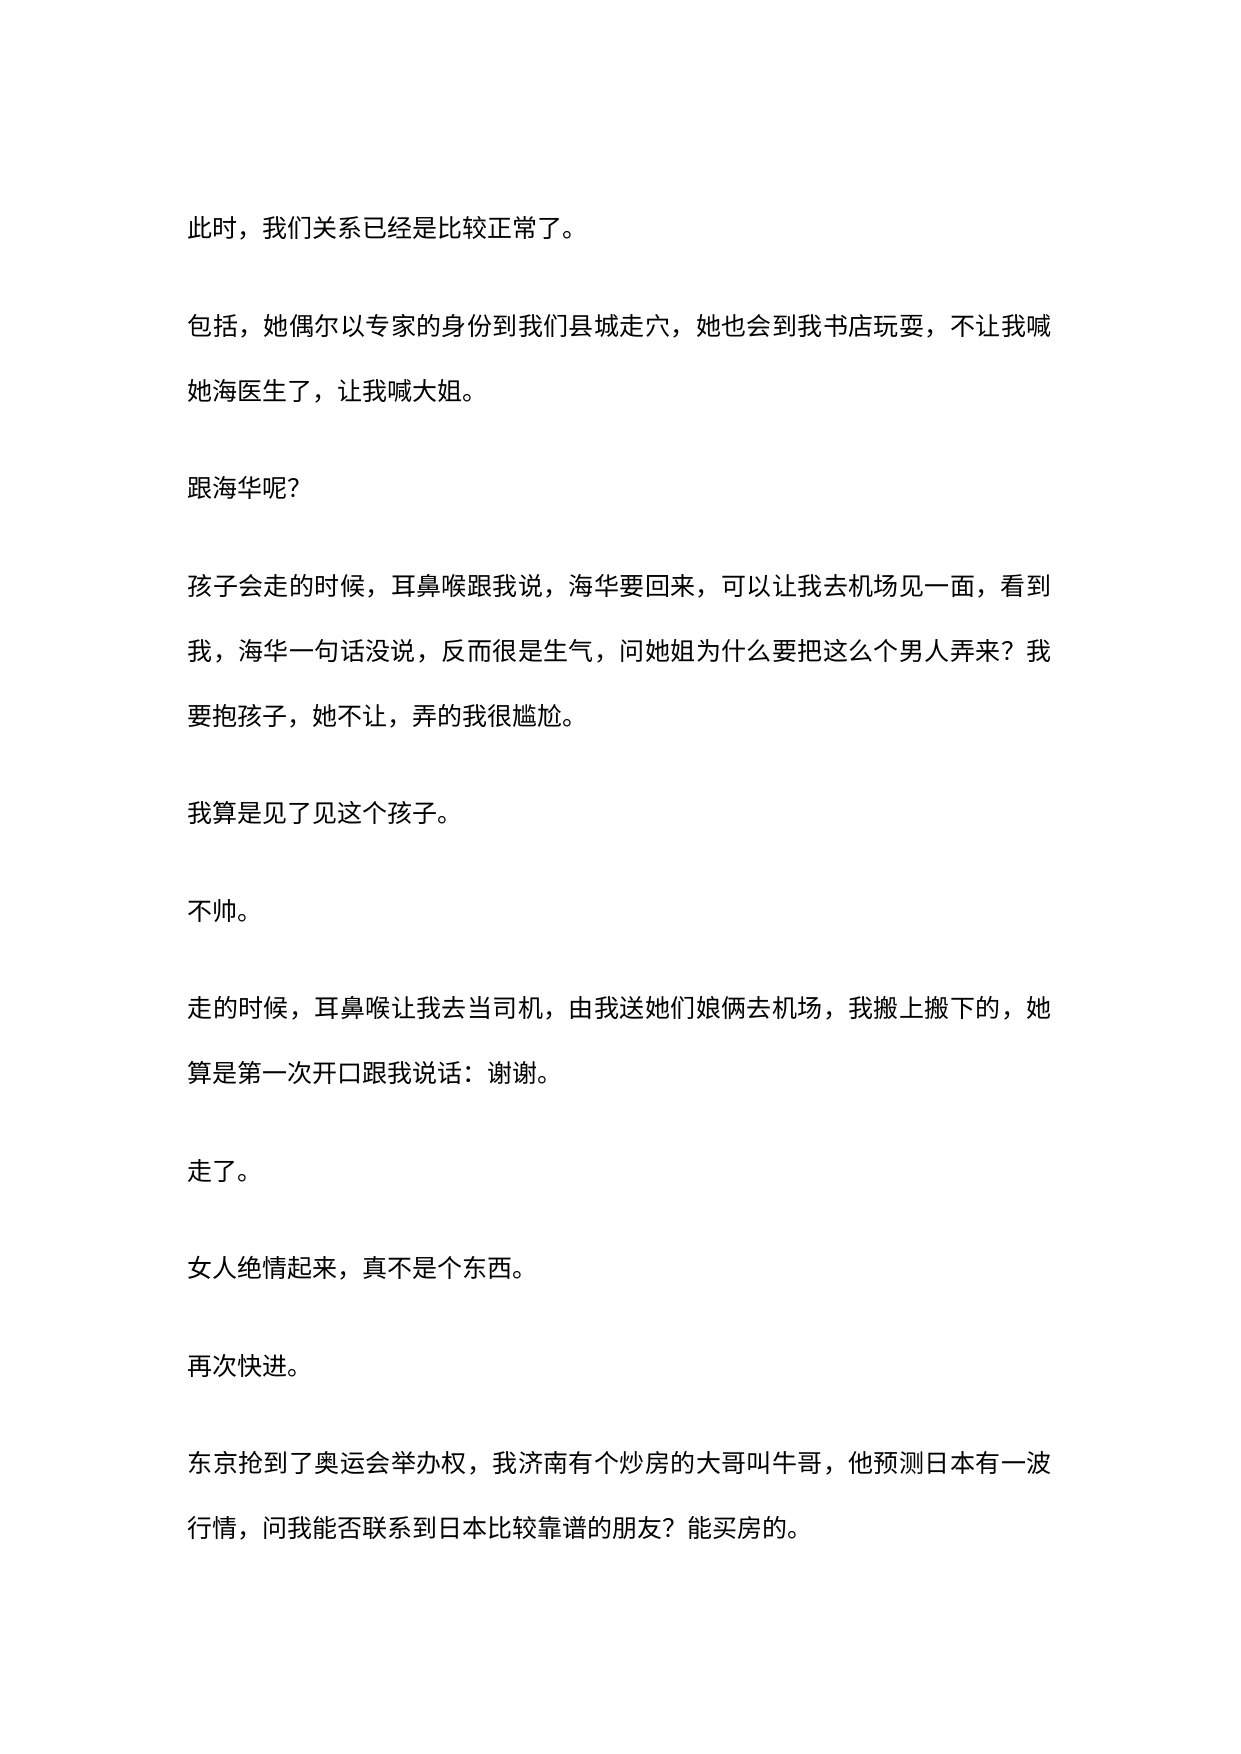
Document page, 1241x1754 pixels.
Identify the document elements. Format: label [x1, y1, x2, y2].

text [187, 162, 1053, 1559]
